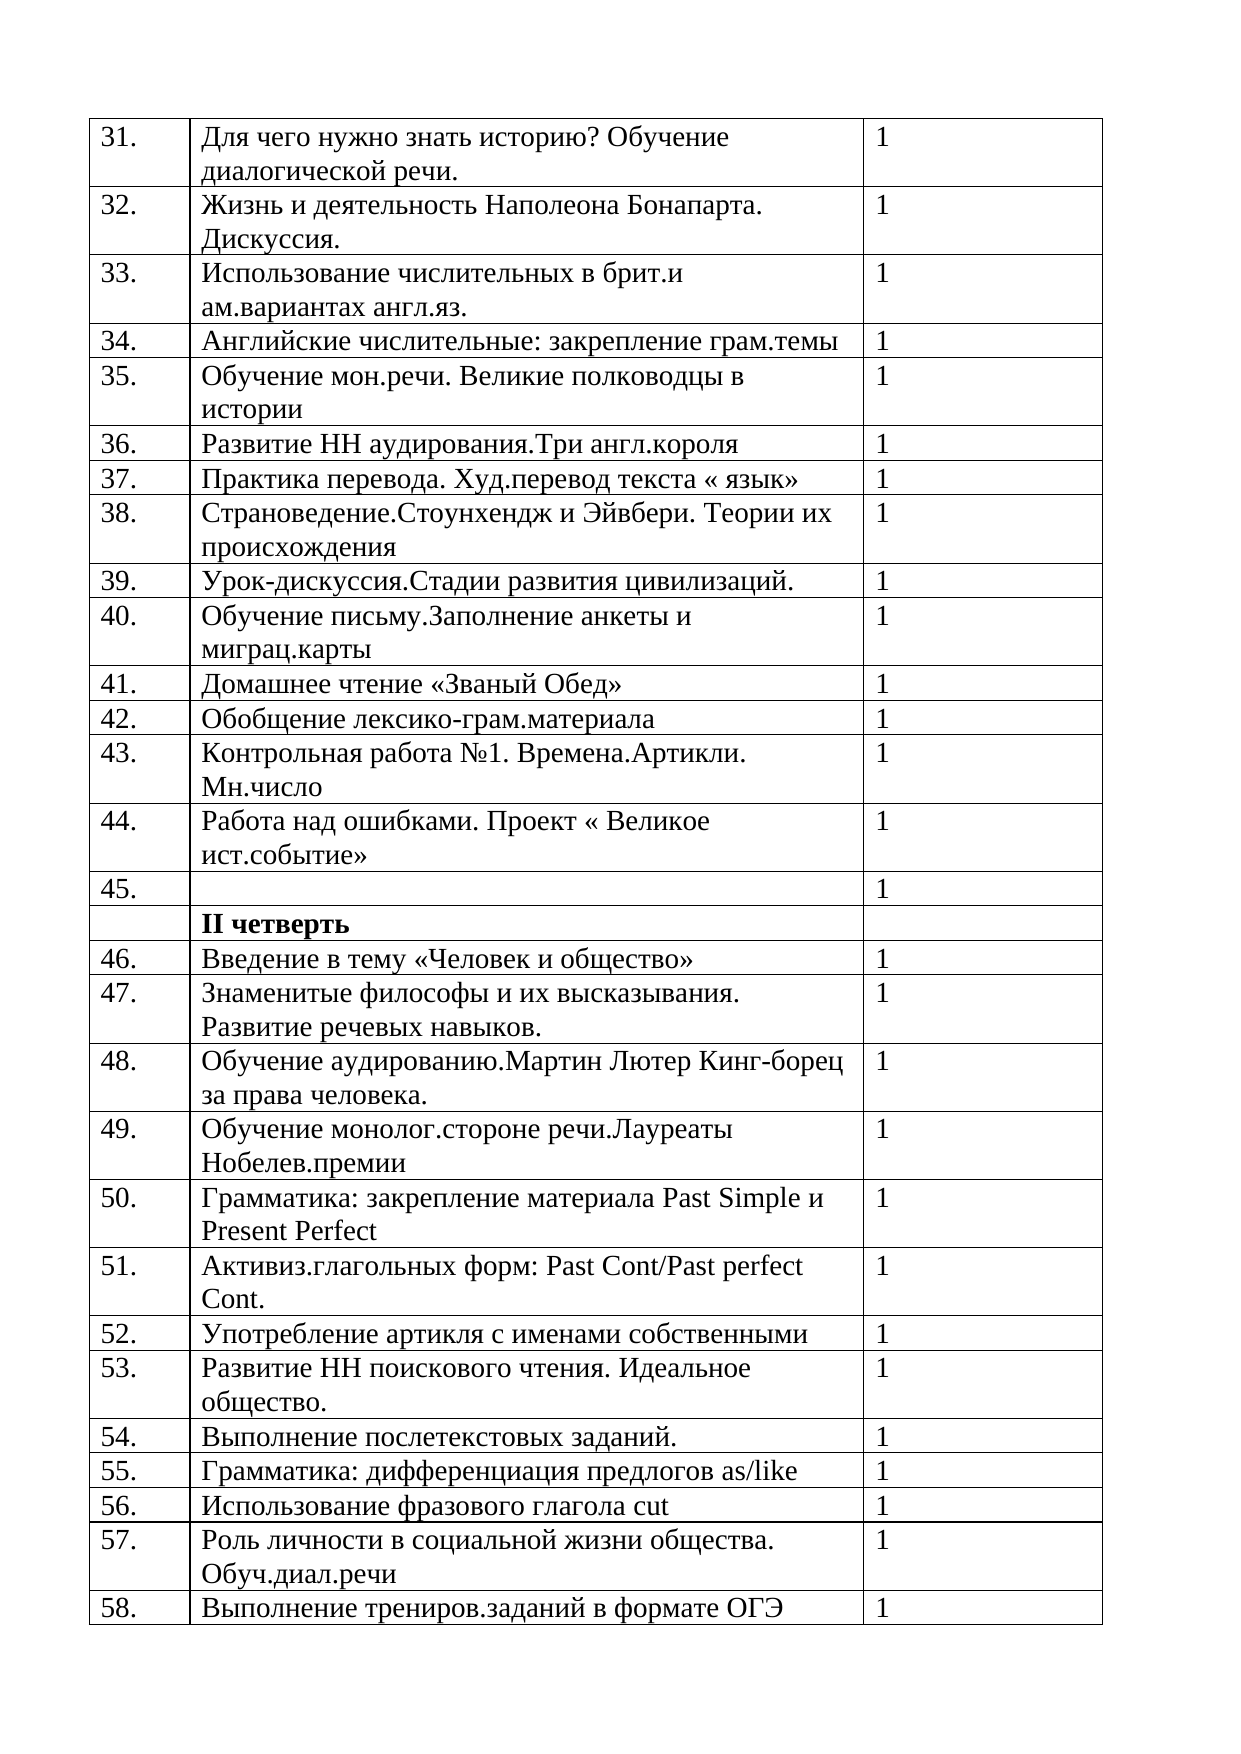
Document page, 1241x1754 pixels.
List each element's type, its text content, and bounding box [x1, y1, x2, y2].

table_cell Грамматика: дифференциация предлогов as/like [191, 1453, 863, 1487]
table_cell Обучение письму.Заполнение анкеты и миграц.карты [191, 598, 863, 665]
table_cell 53. [90, 1351, 189, 1418]
table_cell 1 [864, 598, 1102, 665]
table_cell Роль личности в социальной жизни общества. Обуч.диал.речи [191, 1523, 863, 1589]
table_cell 1 [864, 255, 1102, 322]
table_cell 1 [864, 872, 1102, 905]
table_cell Использование числительных в брит.и ам.вариантах англ.яз. [191, 255, 863, 322]
table_cell 1 [864, 1180, 1102, 1247]
table_cell 1 [864, 564, 1102, 597]
table_cell 1 [864, 1488, 1102, 1521]
table_cell 49. [90, 1112, 189, 1179]
table_cell Введение в тему «Человек и общество» [191, 941, 863, 974]
table_cell 57. [90, 1523, 189, 1589]
table_cell 1 [864, 1523, 1102, 1589]
table_cell 44. [90, 804, 189, 871]
table_cell Практика перевода. Худ.перевод текста « язык» [191, 461, 863, 494]
table_cell 1 [864, 701, 1102, 734]
table_cell 31. [90, 119, 189, 186]
table_cell 42. [90, 701, 189, 734]
table_cell II четверть [191, 906, 863, 940]
table_cell 52. [90, 1316, 189, 1349]
table_cell 32. [90, 187, 189, 254]
table_cell 33. [90, 255, 189, 322]
table_cell 54. [90, 1419, 189, 1452]
table_cell 1 [864, 1453, 1102, 1487]
table_cell 38. [90, 495, 189, 562]
table_cell Обучение мон.речи. Великие полководцы в истории [191, 358, 863, 425]
table_cell 56. [90, 1488, 189, 1521]
table_cell 1 [864, 1316, 1102, 1349]
table_cell 1 [864, 1591, 1102, 1624]
table_cell Домашнее чтение «Званый Обед» [191, 666, 863, 700]
table_cell 1 [864, 1419, 1102, 1452]
table_cell Обобщение лексико-грам.материала [191, 701, 863, 734]
table_cell 35. [90, 358, 189, 425]
table_cell Знаменитые философы и их высказывания. Развитие речевых навыков. [191, 975, 863, 1042]
table_cell 58. [90, 1591, 189, 1624]
table_cell 1 [864, 975, 1102, 1042]
table_cell 1 [864, 941, 1102, 974]
table_cell Английские числительные: закрепление грам.темы [191, 324, 863, 357]
table_cell Использование фразового глагола cut [191, 1488, 863, 1521]
table_cell Обучение аудированию.Мартин Лютер Кинг-борец за права человека. [191, 1044, 863, 1111]
table_cell [864, 906, 1102, 940]
table_cell Обучение монолог.стороне речи.Лауреаты Нобелев.премии [191, 1112, 863, 1179]
table_cell 1 [864, 119, 1102, 186]
table_cell [90, 906, 189, 940]
table_cell 45. [90, 872, 189, 905]
table_cell 1 [864, 735, 1102, 802]
table_cell 1 [864, 461, 1102, 494]
table_cell 1 [864, 495, 1102, 562]
table_cell 46. [90, 941, 189, 974]
table_cell 47. [90, 975, 189, 1042]
table_cell Контрольная работа №1. Времена.Артикли. Мн.число [191, 735, 863, 802]
table_cell 36. [90, 426, 189, 460]
table_cell Развитие НН поискового чтения. Идеальное общество. [191, 1351, 863, 1418]
table_cell 1 [864, 1248, 1102, 1315]
table_cell 1 [864, 187, 1102, 254]
table_cell 50. [90, 1180, 189, 1247]
table_cell 51. [90, 1248, 189, 1315]
table_cell 39. [90, 564, 189, 597]
table_cell Работа над ошибками. Проект « Великое ист.событие» [191, 804, 863, 871]
table_cell 48. [90, 1044, 189, 1111]
table_cell 37. [90, 461, 189, 494]
table_cell [191, 872, 863, 905]
table_cell 1 [864, 666, 1102, 700]
table_cell Употребление артикля с именами собственными [191, 1316, 863, 1349]
table_cell 1 [864, 1112, 1102, 1179]
table_cell 40. [90, 598, 189, 665]
table_cell 41. [90, 666, 189, 700]
table_cell 34. [90, 324, 189, 357]
table_cell 1 [864, 1351, 1102, 1418]
table_cell Для чего нужно знать историю? Обучение диалогической речи. [191, 119, 863, 186]
table_cell Урок-дискуссия.Стадии развития цивилизаций. [191, 564, 863, 597]
table_cell 1 [864, 804, 1102, 871]
table_cell Выполнение трениров.заданий в формате ОГЭ [191, 1591, 863, 1624]
table_cell Жизнь и деятельность Наполеона Бонапарта. Дискуссия. [191, 187, 863, 254]
table_cell 1 [864, 358, 1102, 425]
table_cell Грамматика: закрепление материала Past Simple и Present Perfect [191, 1180, 863, 1247]
table_cell 55. [90, 1453, 189, 1487]
table_cell Страноведение.Стоунхендж и Эйвбери. Теории их происхождения [191, 495, 863, 562]
table_cell Выполнение послетекстовых заданий. [191, 1419, 863, 1452]
table_cell 1 [864, 426, 1102, 460]
table_cell 1 [864, 324, 1102, 357]
table_cell Развитие НН аудирования.Три англ.короля [191, 426, 863, 460]
table_cell Активиз.глагольных форм: Past Cont/Past perfect Cont. [191, 1248, 863, 1315]
table_cell 1 [864, 1044, 1102, 1111]
table_cell 43. [90, 735, 189, 802]
